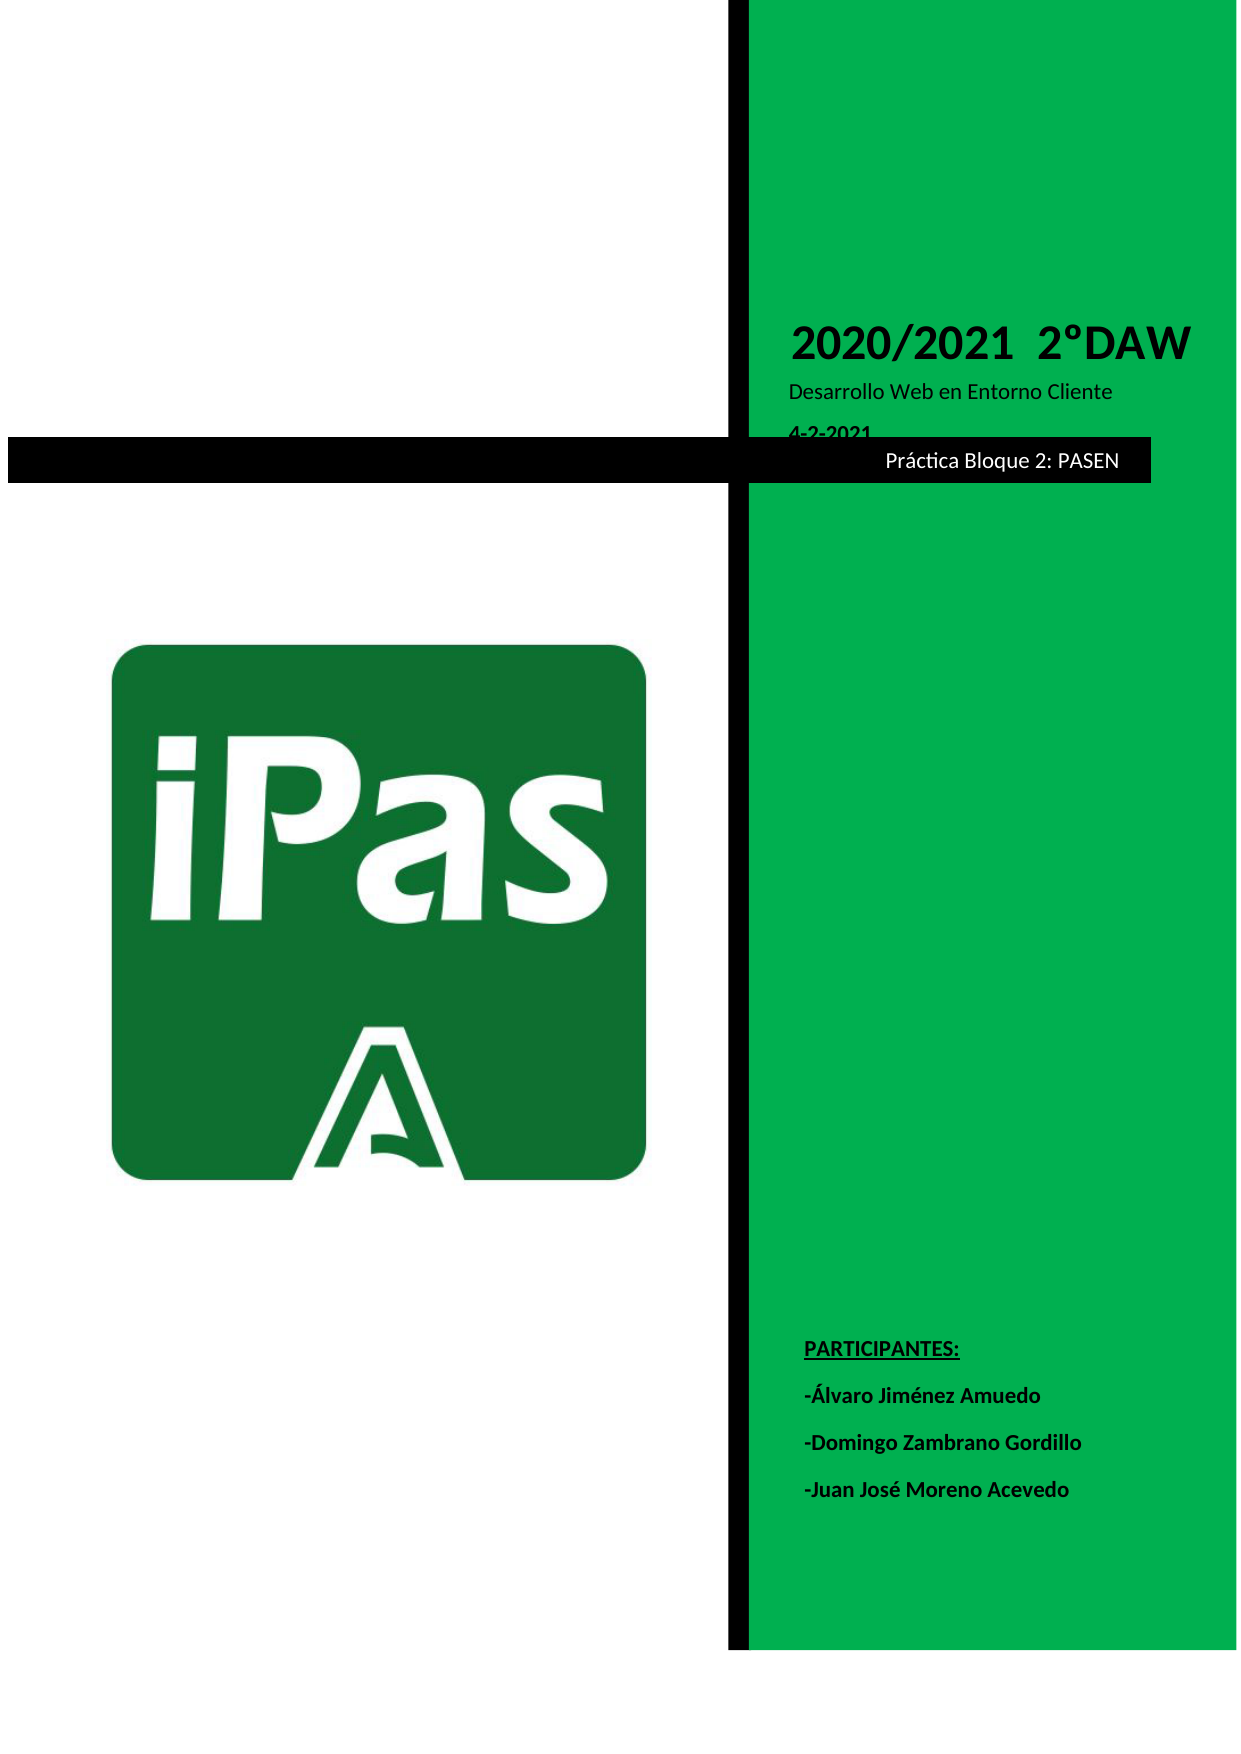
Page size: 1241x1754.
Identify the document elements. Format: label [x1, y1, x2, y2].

picture [88, 621, 670, 1204]
